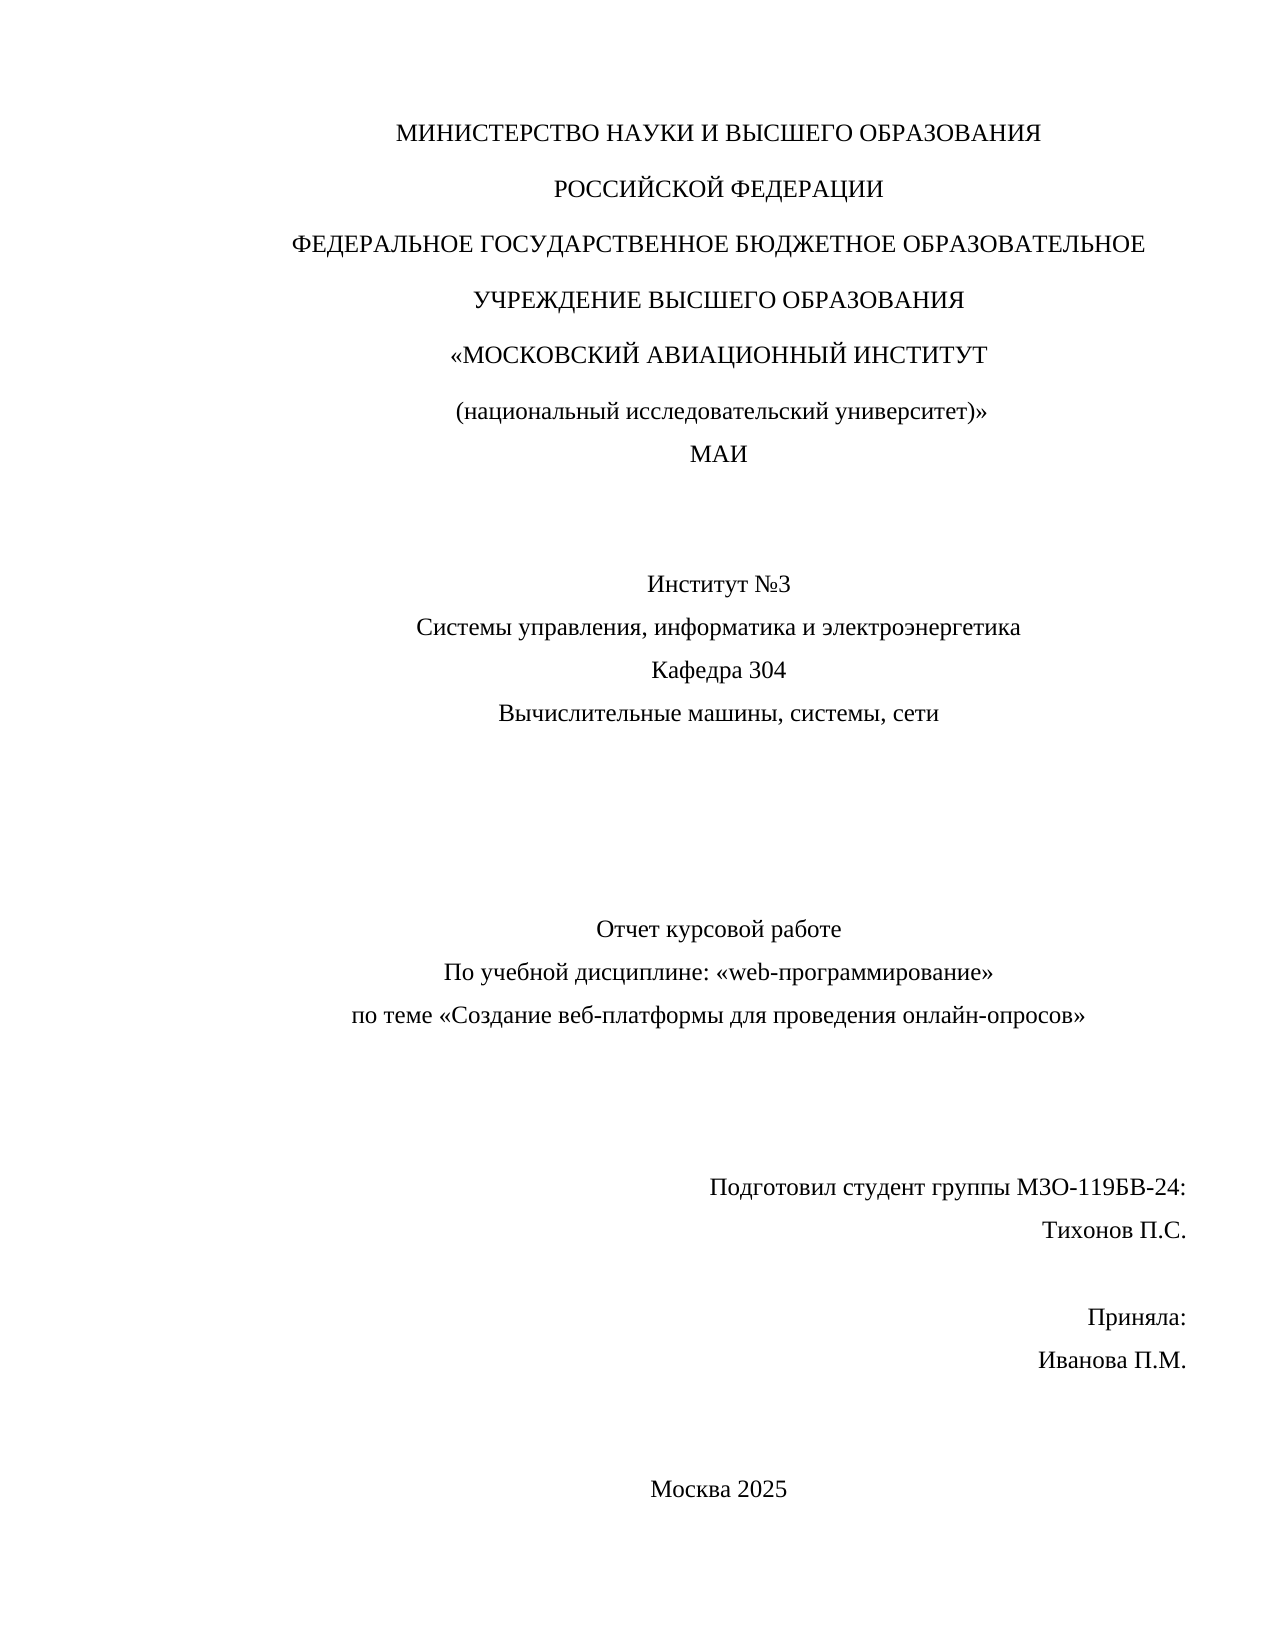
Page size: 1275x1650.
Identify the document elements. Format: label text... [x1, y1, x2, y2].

text Иванова П.М. [177, 1345, 1186, 1374]
text Вычислительные машины, системы, сети [177, 698, 1186, 727]
text Москва 2025 [177, 1474, 1186, 1503]
text по теме «Создание веб-платформы для проведения онлайн-опросов» [177, 1000, 1186, 1029]
text Институт №3 [177, 569, 1186, 597]
text РОССИЙСКОЙ ФЕДЕРАЦИИ [177, 174, 1186, 202]
text ФЕДЕРАЛЬНОЕ ГОСУДАРСТВЕННОЕ БЮДЖЕТНОЕ ОБРАЗОВАТЕЛЬНОЕ [177, 229, 1186, 258]
text Кафедра 304 [177, 655, 1186, 684]
text МАИ [177, 439, 1186, 468]
text МИНИСТЕРСТВО НАУКИ И ВЫСШЕГО ОБРАЗОВАНИЯ [177, 118, 1186, 147]
text Тихонов П.С. [177, 1216, 1186, 1244]
text Отчет курсовой работе [177, 914, 1186, 942]
text Подготовил студент группы М3О-119БВ-24: [177, 1172, 1186, 1201]
text «МОСКОВСКИЙ АВИАЦИОННЫЙ ИНСТИТУТ [177, 341, 1186, 369]
text (национальный исследовательский университет)» [177, 396, 1186, 425]
text Системы управления, информатика и электроэнергетика [177, 612, 1186, 641]
text По учебной дисциплине: «web-программирование» [177, 957, 1186, 986]
text УЧРЕЖДЕНИЕ ВЫСШЕГО ОБРАЗОВАНИЯ [177, 285, 1186, 314]
text Приняла: [177, 1302, 1186, 1331]
